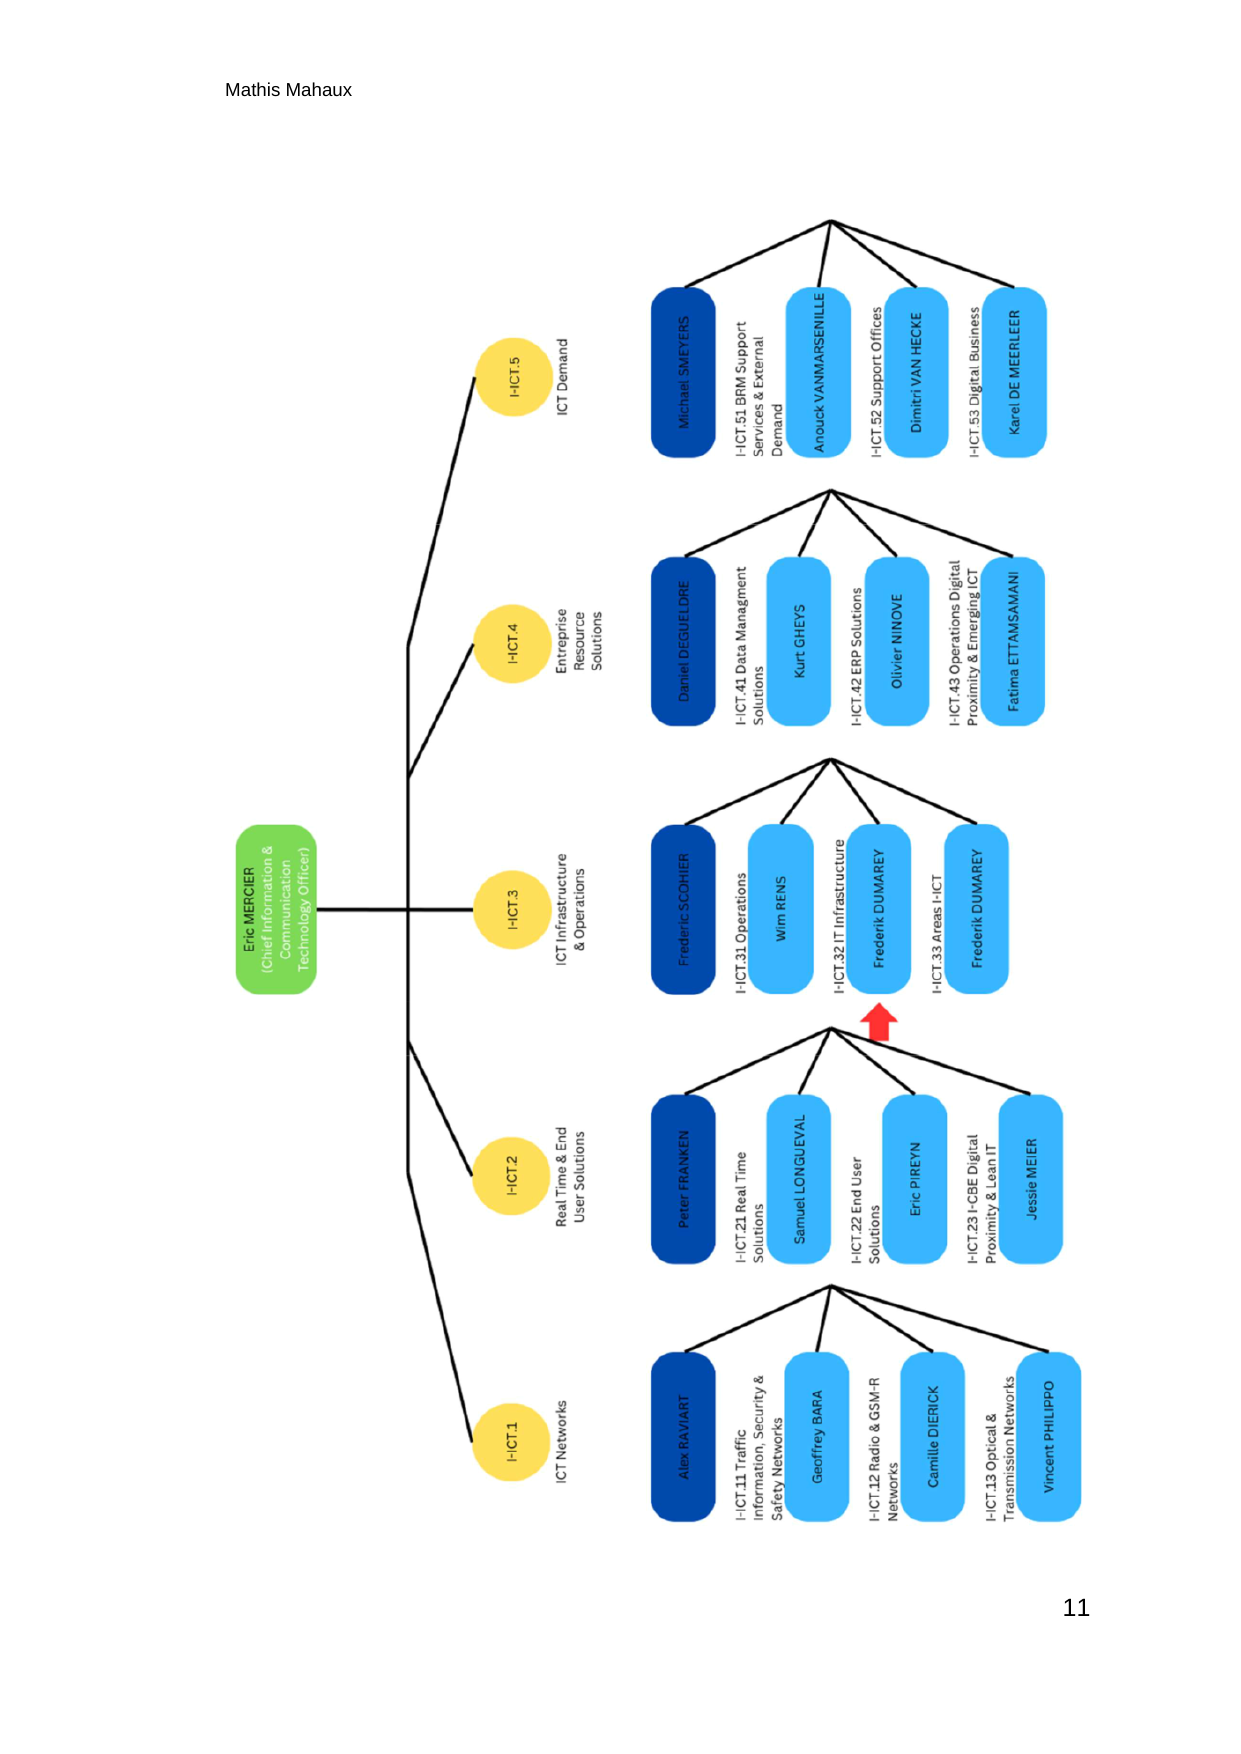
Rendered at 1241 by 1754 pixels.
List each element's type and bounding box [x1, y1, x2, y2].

picture [230, 207, 1089, 1533]
